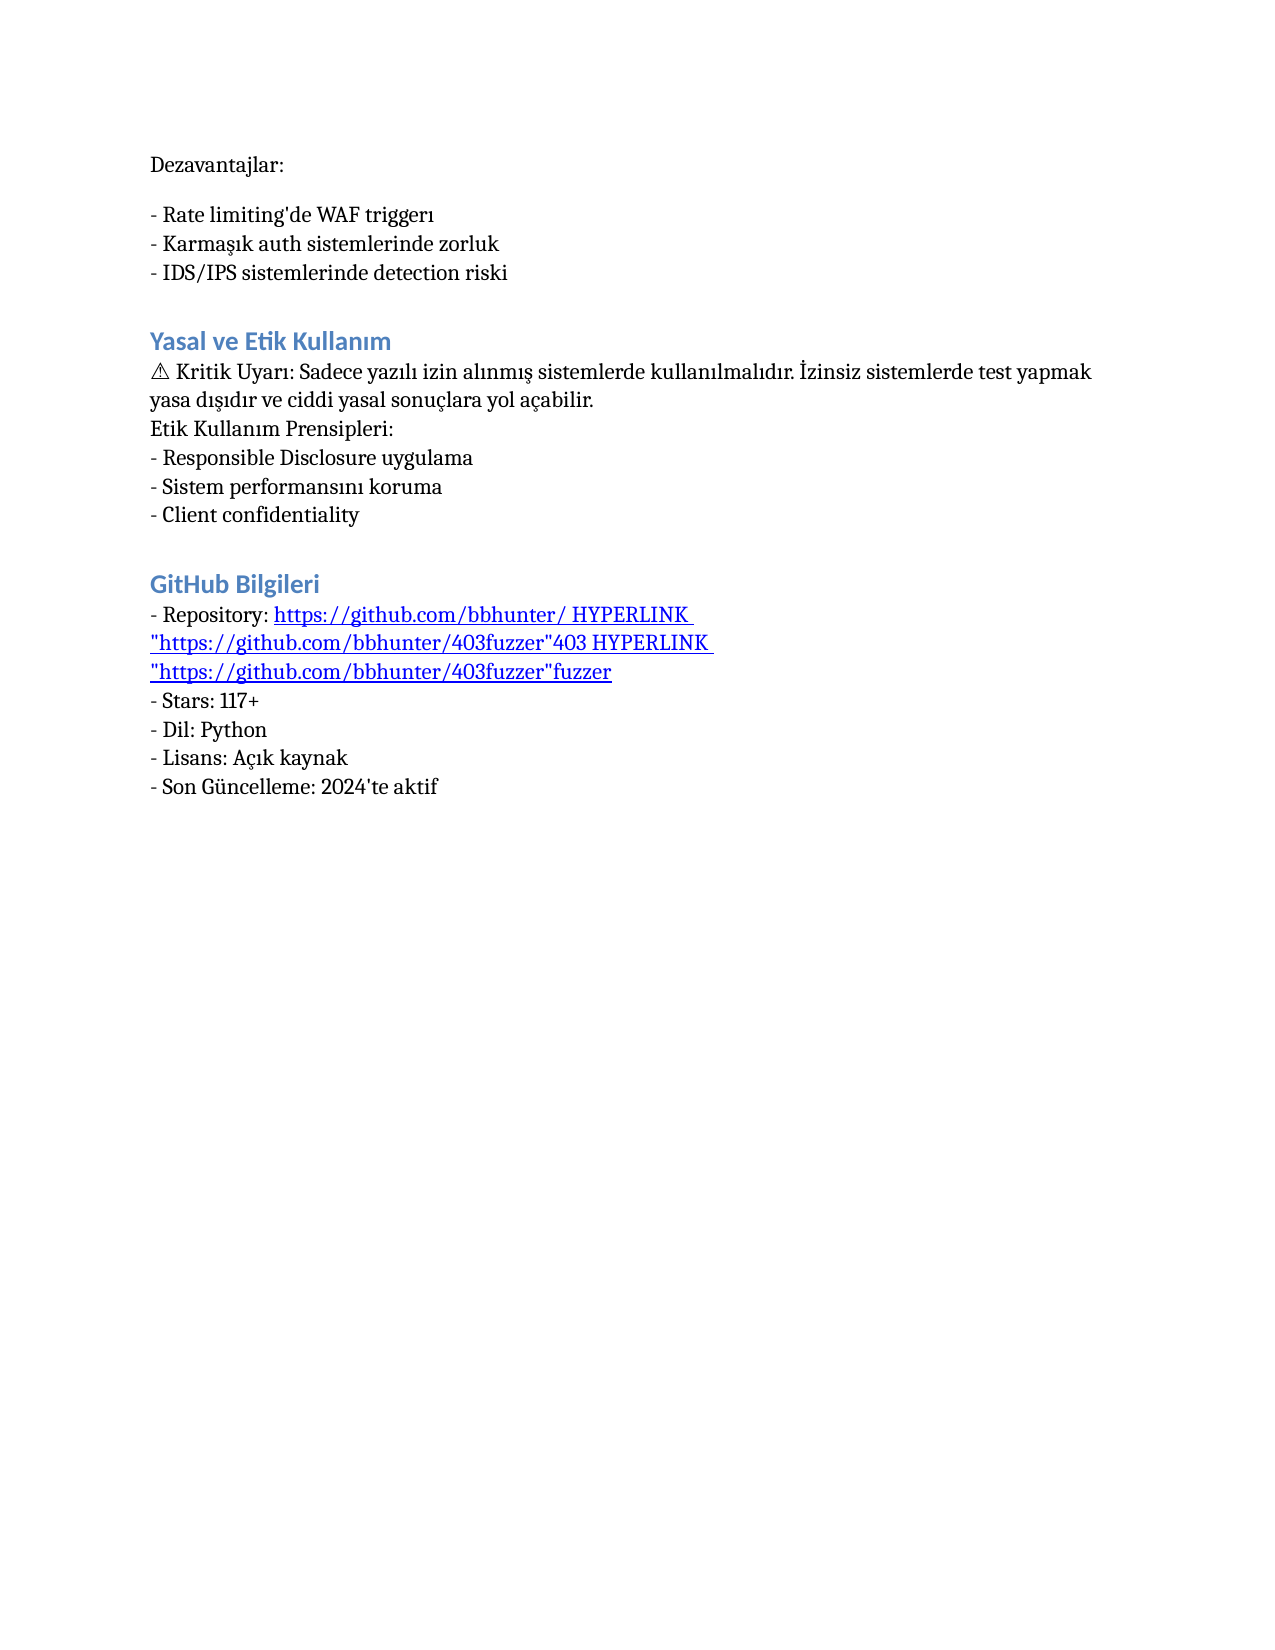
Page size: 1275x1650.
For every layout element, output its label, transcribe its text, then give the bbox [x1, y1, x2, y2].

text Dezavantajlar: [150, 150, 1125, 179]
text Yasal ve Etik Kullanım [150, 327, 1125, 356]
text ⚠️ Kritik Uyarı: Sadece yazılı izin alınmış sistemlerde kullanılmalıdır. İzinsiz sistemlerde test yapmak yasa dışıdır ve ciddi yasal sonuçlara yol açabilir. Etik Kullanım Prensipleri: - Responsible Disclosure uygulama - Sistem performansını koruma - Client confidentiality [150, 356, 1125, 529]
text - Rate limiting'de WAF triggerı - Karmaşık auth sistemlerinde zorluk - IDS/IPS sistemlerinde detection riski [150, 199, 1125, 286]
text GitHub Bilgileri [150, 570, 1125, 599]
text - Repository: https://github.com/bbhunter/ HYPERLINK "https://github.com/bbhunter/403fuzzer"403 HYPERLINK "https://github.com/bbhunter/403fuzzer"fuzzer - Stars: 117+ - Dil: Python - Lisans: Açık kaynak - Son Güncelleme: 2024'te aktif [150, 599, 1125, 800]
